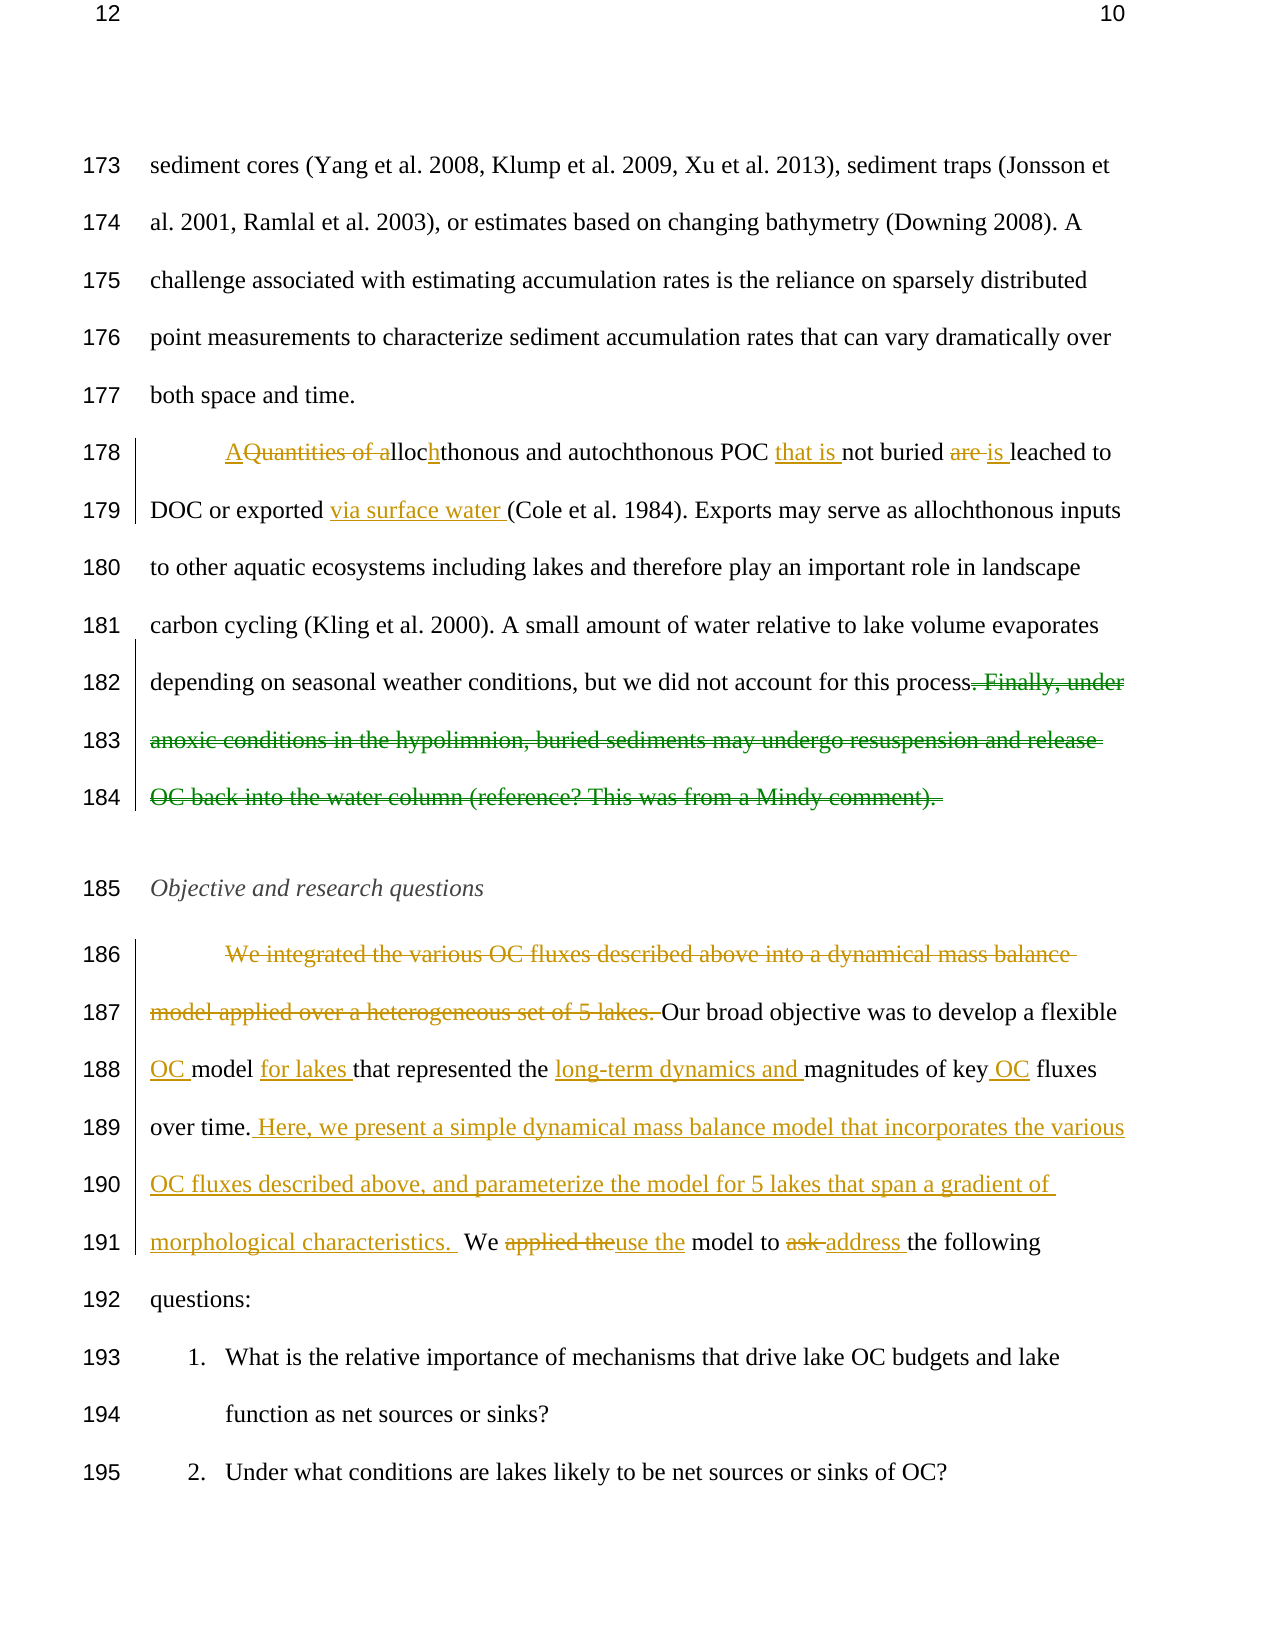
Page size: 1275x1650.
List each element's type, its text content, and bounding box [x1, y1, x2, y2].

text llocthonous and autochthonous POC not buried leached to DOC or exported (Cole et al. 1984). Exports may serve as allochthonous inputs to other aquatic ecosystems including lakes and therefore play an important role in landscape carbon cycling (Kling et al. 2000). A small amount of water relative to lake volume evaporates depending on seasonal weather conditions, but we did not account for this process [150, 437, 1125, 811]
list What is the relative importance of mechanisms that drive lake OC budgets and lake function as net sources or sinks? [187, 1342, 1125, 1428]
text Our broad objective was to develop a flexible model that represented the magnitudes of key fluxes over time. We model to the following questions: [150, 939, 1125, 1313]
list Under what conditions are lakes likely to be net sources or sinks of OC? [187, 1457, 1125, 1485]
subtitle Objective and research questions [150, 873, 1125, 902]
